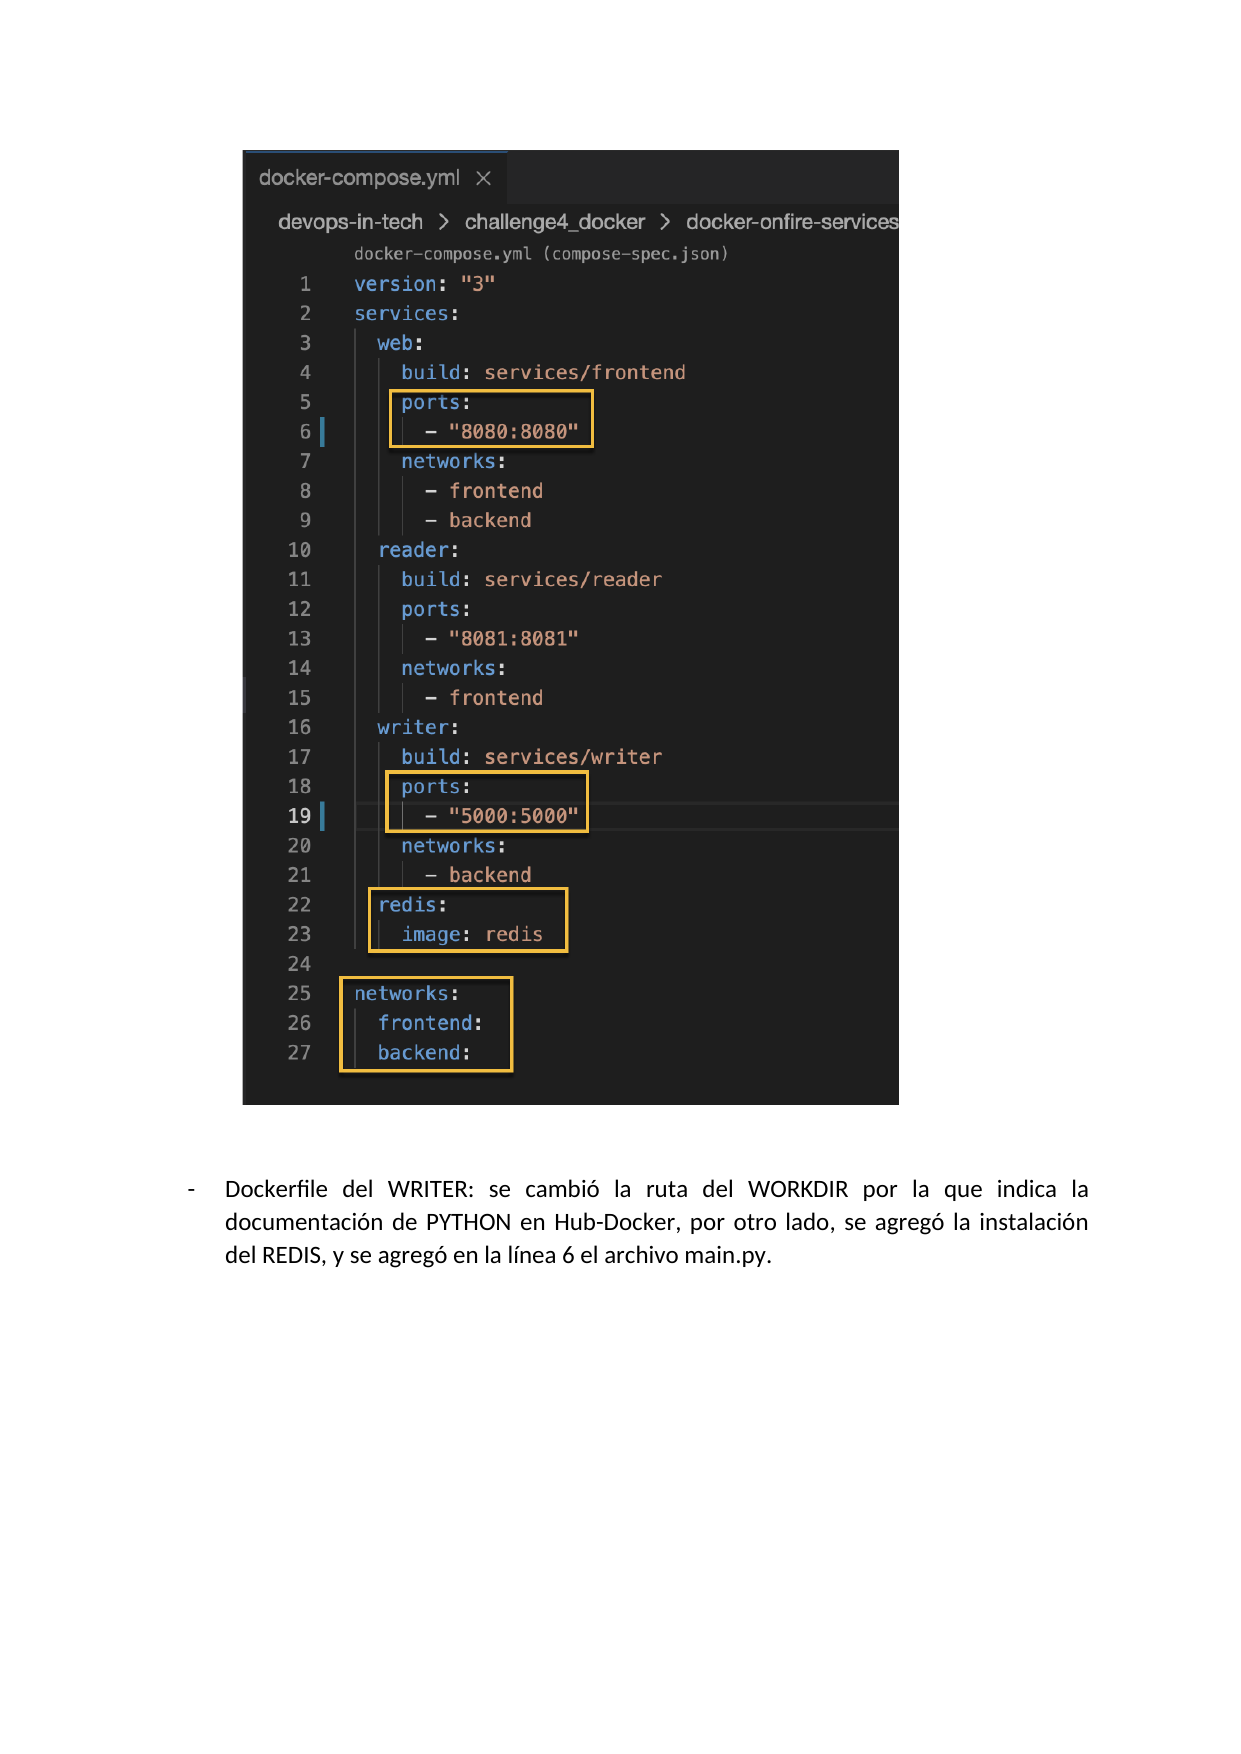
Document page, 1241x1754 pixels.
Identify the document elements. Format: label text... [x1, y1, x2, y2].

list Dockerfile del WRITER: se cambió la ruta del WORKDIR por la que indica la documentación de PYTHON en Hub-Docker, por otro lado, se agregó la instalación del REDIS, y se agregó en la línea 6 el archivo main.py. [187, 1173, 1090, 1269]
